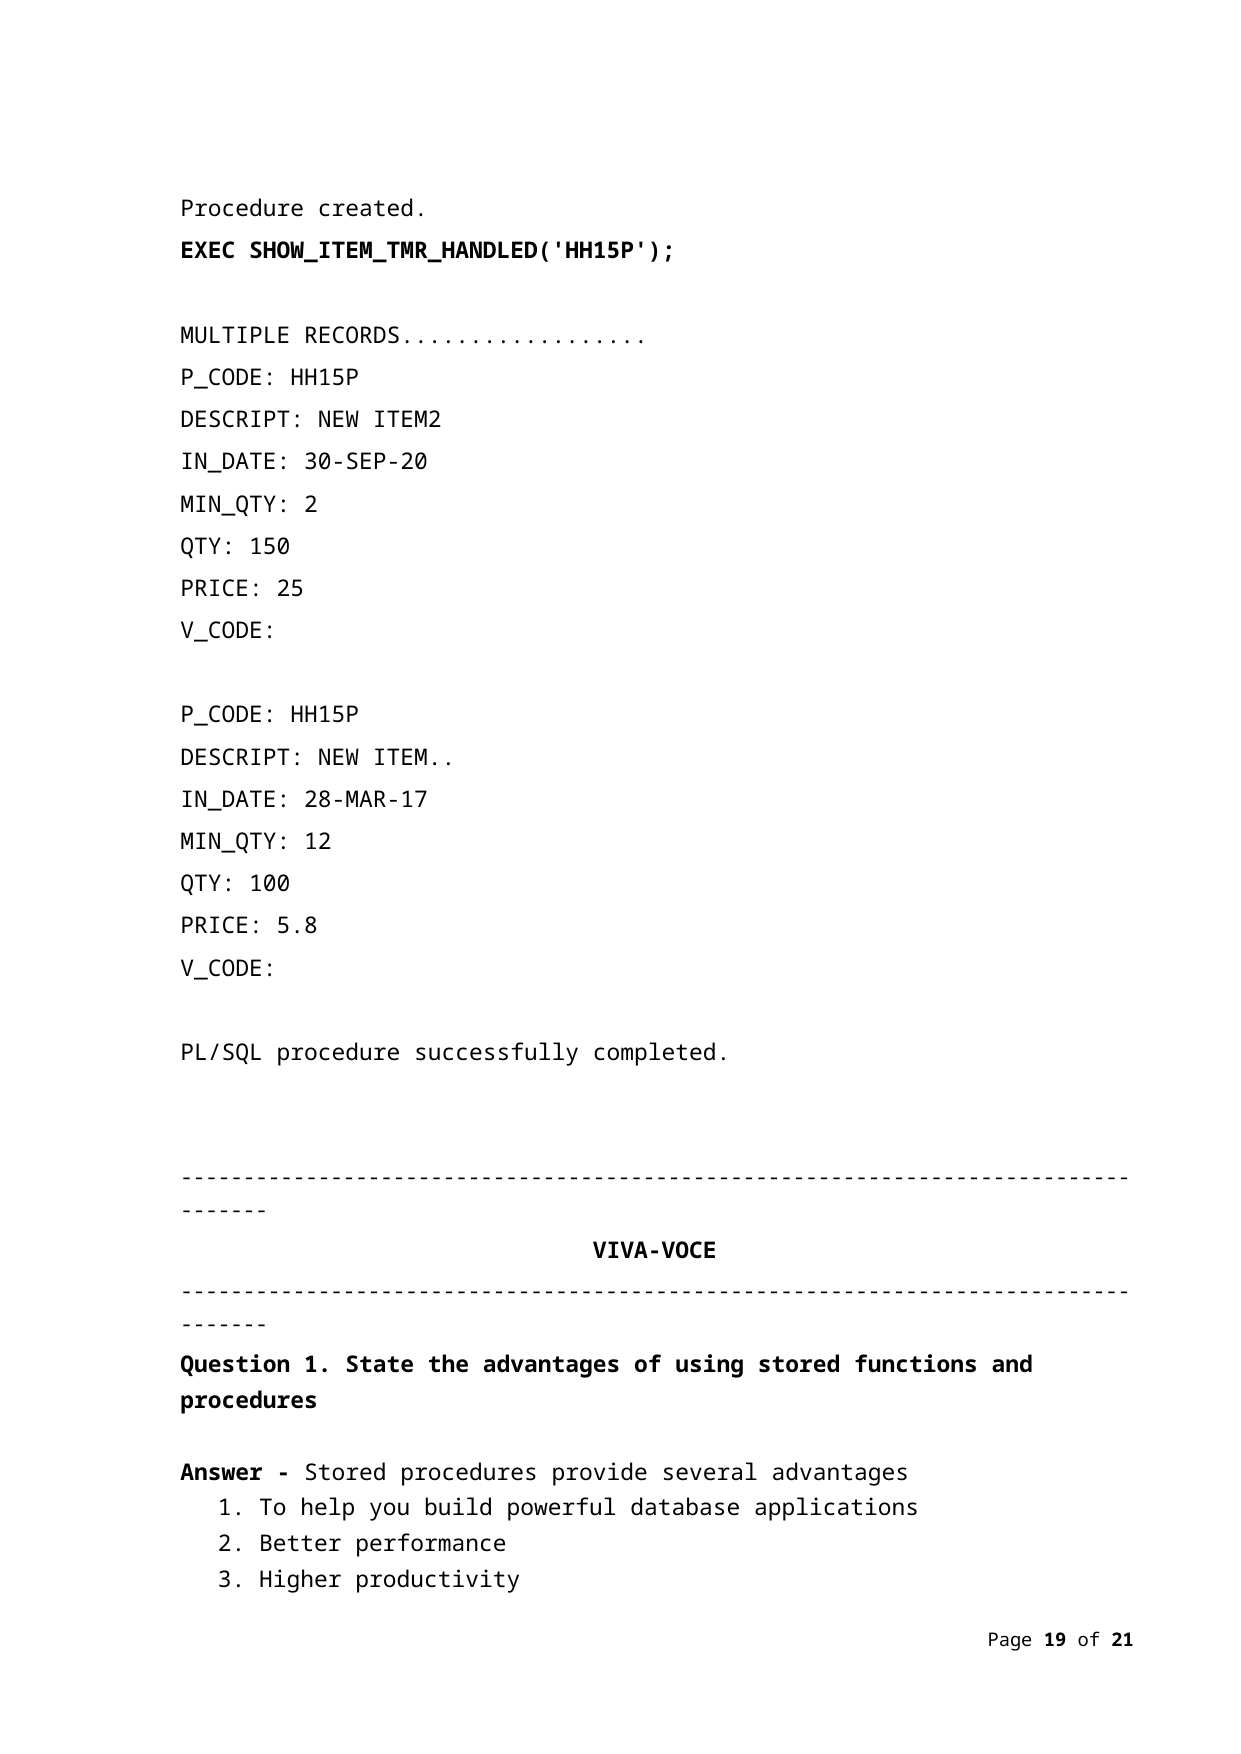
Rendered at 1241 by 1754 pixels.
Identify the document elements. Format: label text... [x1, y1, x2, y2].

text MULTIPLE RECORDS.................. [180, 319, 1133, 350]
text PRICE: 5.8 [180, 909, 1133, 941]
text VIVA-VOCE [555, 1234, 1133, 1265]
text IN_DATE: 30-SEP-20 [180, 445, 1133, 477]
text 1. To help you build powerful database applications [180, 1491, 1133, 1523]
text QTY: 100 [180, 867, 1133, 898]
text MIN_QTY: 12 [180, 825, 1133, 856]
text QTY: 150 [180, 530, 1133, 561]
text ----------------------------------------------------------------------------------- [180, 1276, 1133, 1337]
text DESCRIPT: NEW ITEM.. [180, 741, 1133, 772]
text IN_DATE: 28-MAR-17 [180, 783, 1133, 814]
text Question 1. State the advantages of using stored functions and procedures [180, 1348, 1133, 1415]
text PL/SQL procedure successfully completed. [180, 1036, 1133, 1067]
text P_CODE: HH15P [180, 361, 1133, 392]
text 2. Better performance [180, 1527, 1133, 1558]
text DESCRIPT: NEW ITEM2 [180, 403, 1133, 434]
text ----------------------------------------------------------------------------------- [180, 1162, 1133, 1223]
text EXEC SHOW_ITEM_TMR_HANDLED('HH15P'); [180, 234, 1133, 266]
text V_CODE: [180, 614, 1133, 645]
text Answer - Stored procedures provide several advantages [180, 1455, 1133, 1487]
text PRICE: 25 [180, 572, 1133, 603]
text Procedure created. [180, 192, 1133, 223]
text P_CODE: HH15P [180, 698, 1133, 730]
text V_CODE: [180, 952, 1133, 983]
text MIN_QTY: 2 [180, 487, 1133, 519]
text 3. Higher productivity [180, 1563, 1133, 1594]
